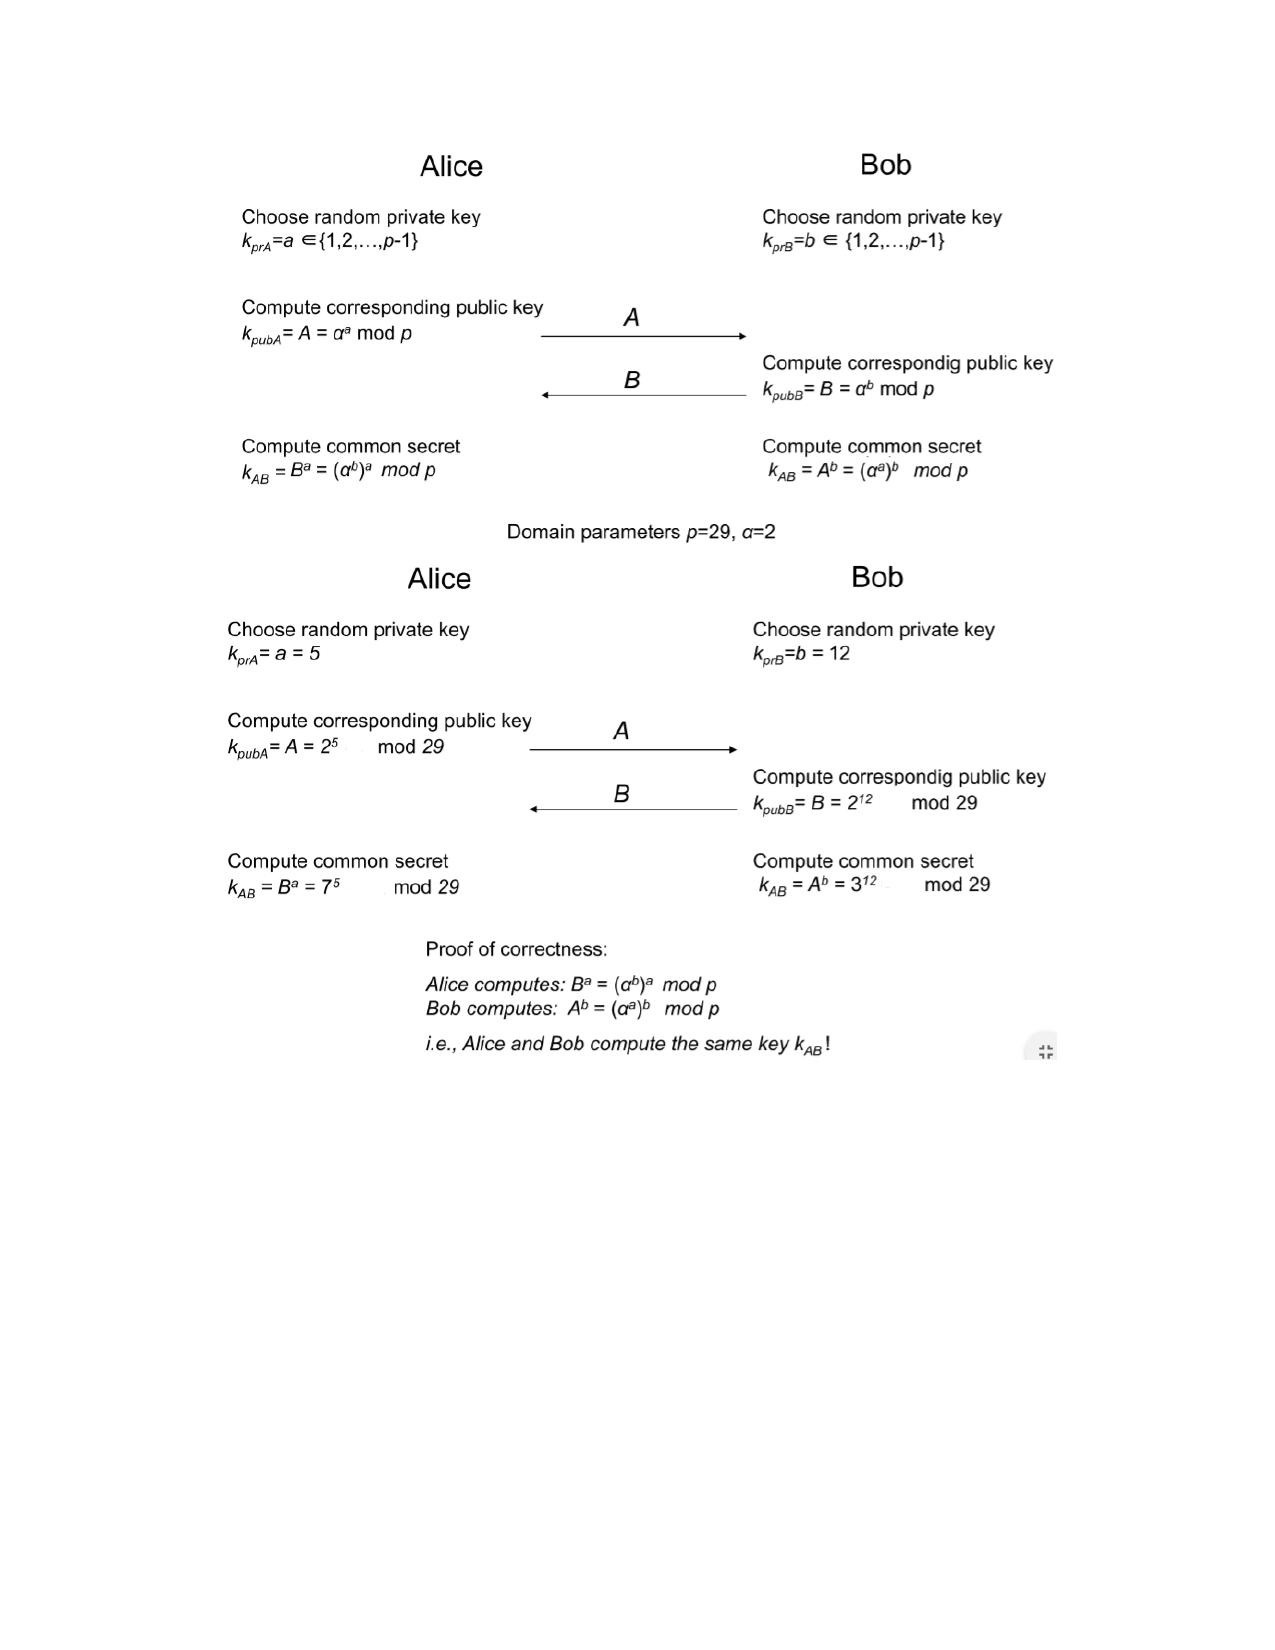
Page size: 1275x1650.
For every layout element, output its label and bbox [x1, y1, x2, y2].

picture [225, 150, 1061, 508]
picture [225, 510, 1057, 1060]
